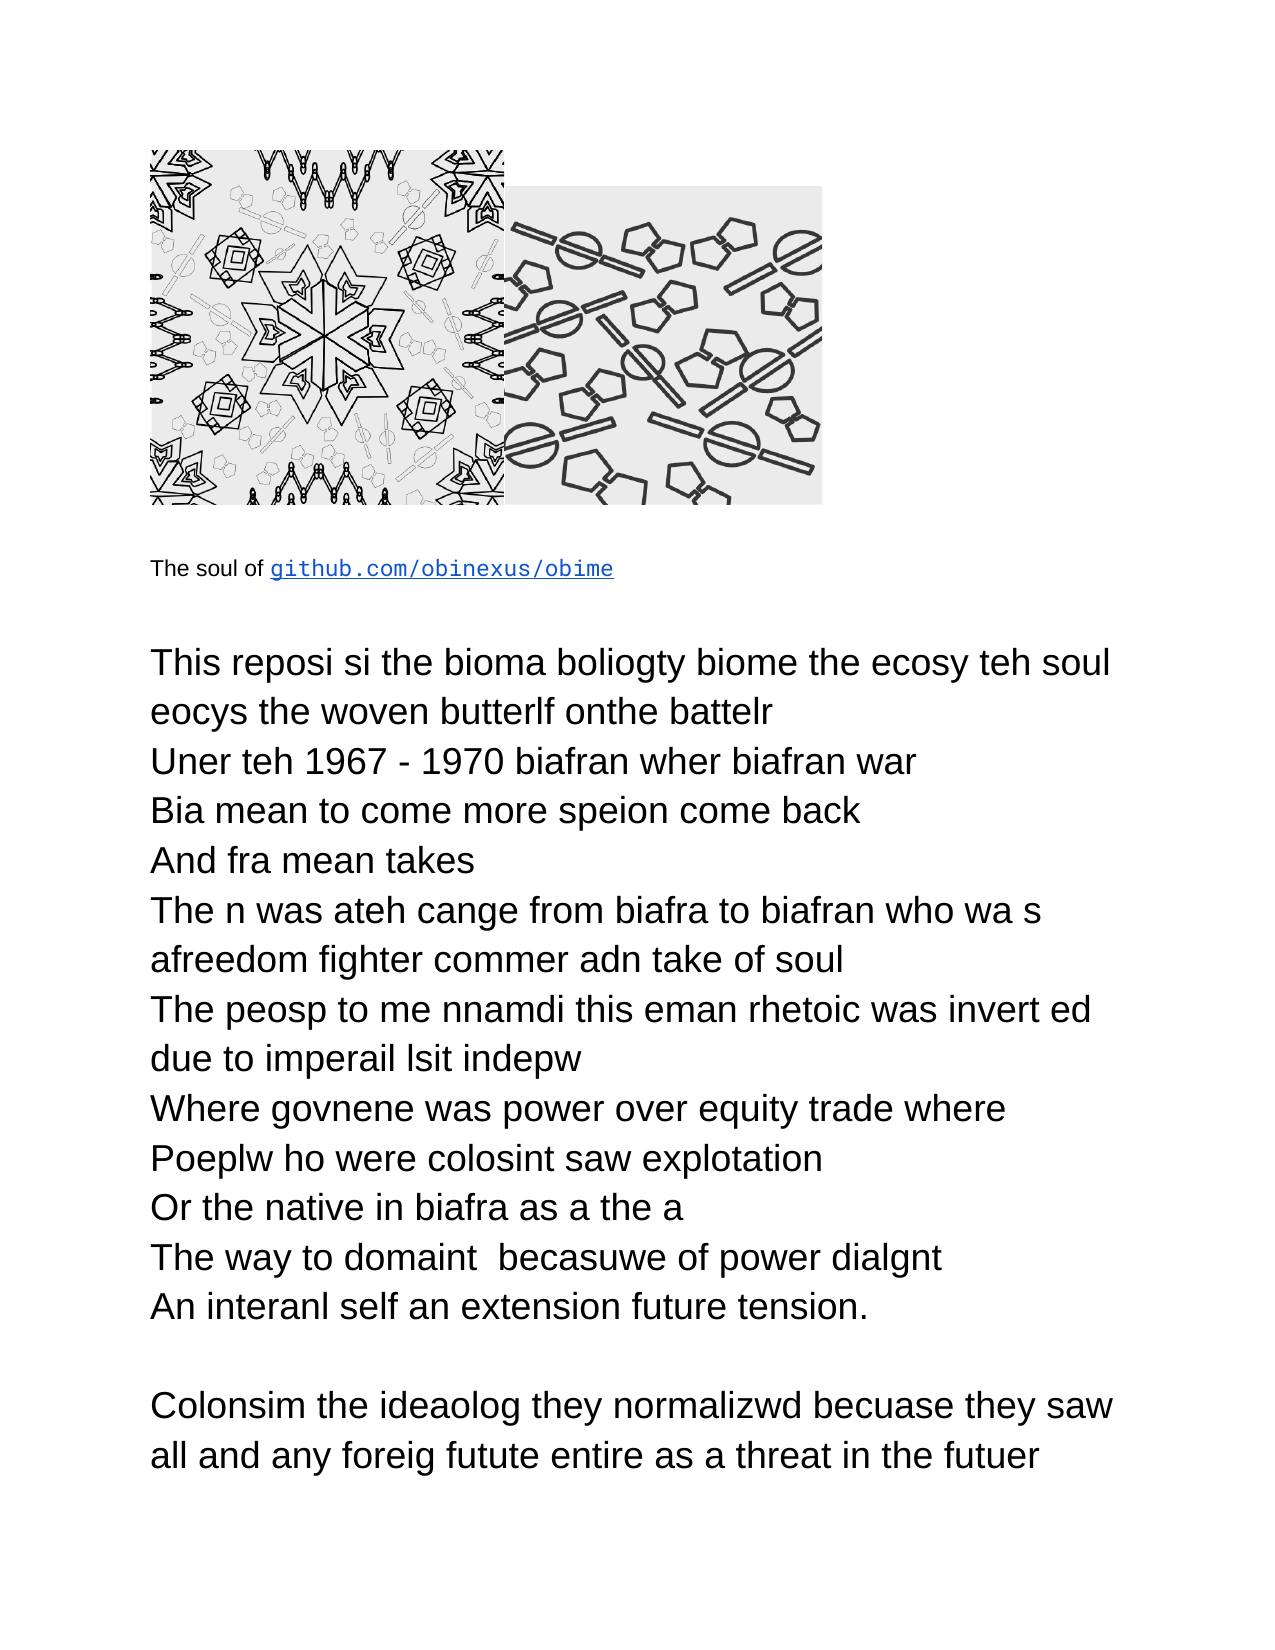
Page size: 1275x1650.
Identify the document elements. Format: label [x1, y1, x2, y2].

picture [150, 150, 823, 505]
text [150, 150, 1125, 1476]
